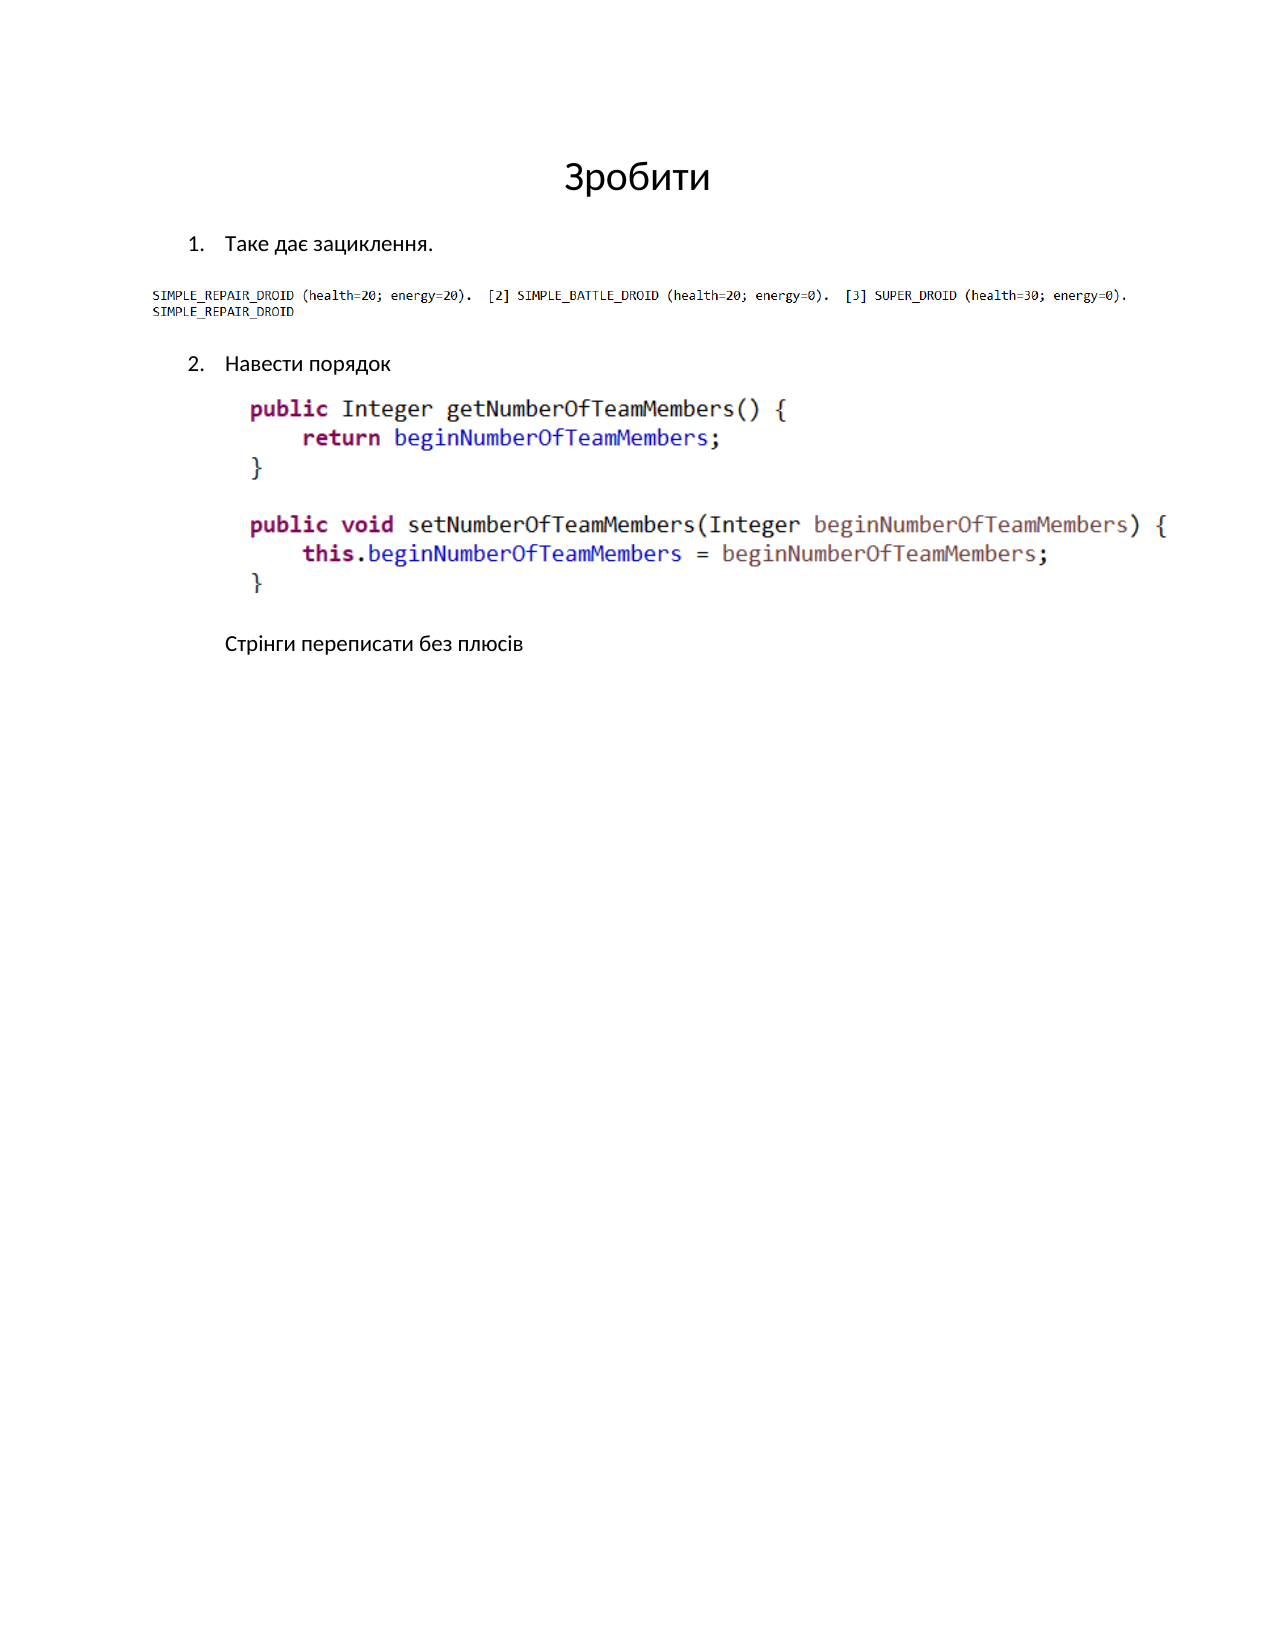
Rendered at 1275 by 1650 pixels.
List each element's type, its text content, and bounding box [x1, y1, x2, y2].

picture [225, 381, 1200, 593]
list Стрінги переписати без плюсів [225, 629, 1125, 657]
picture [150, 282, 1125, 325]
list Таке дає зациклення. [187, 229, 1125, 257]
list Навести порядок [187, 349, 1125, 378]
text Зробити [150, 150, 1125, 201]
